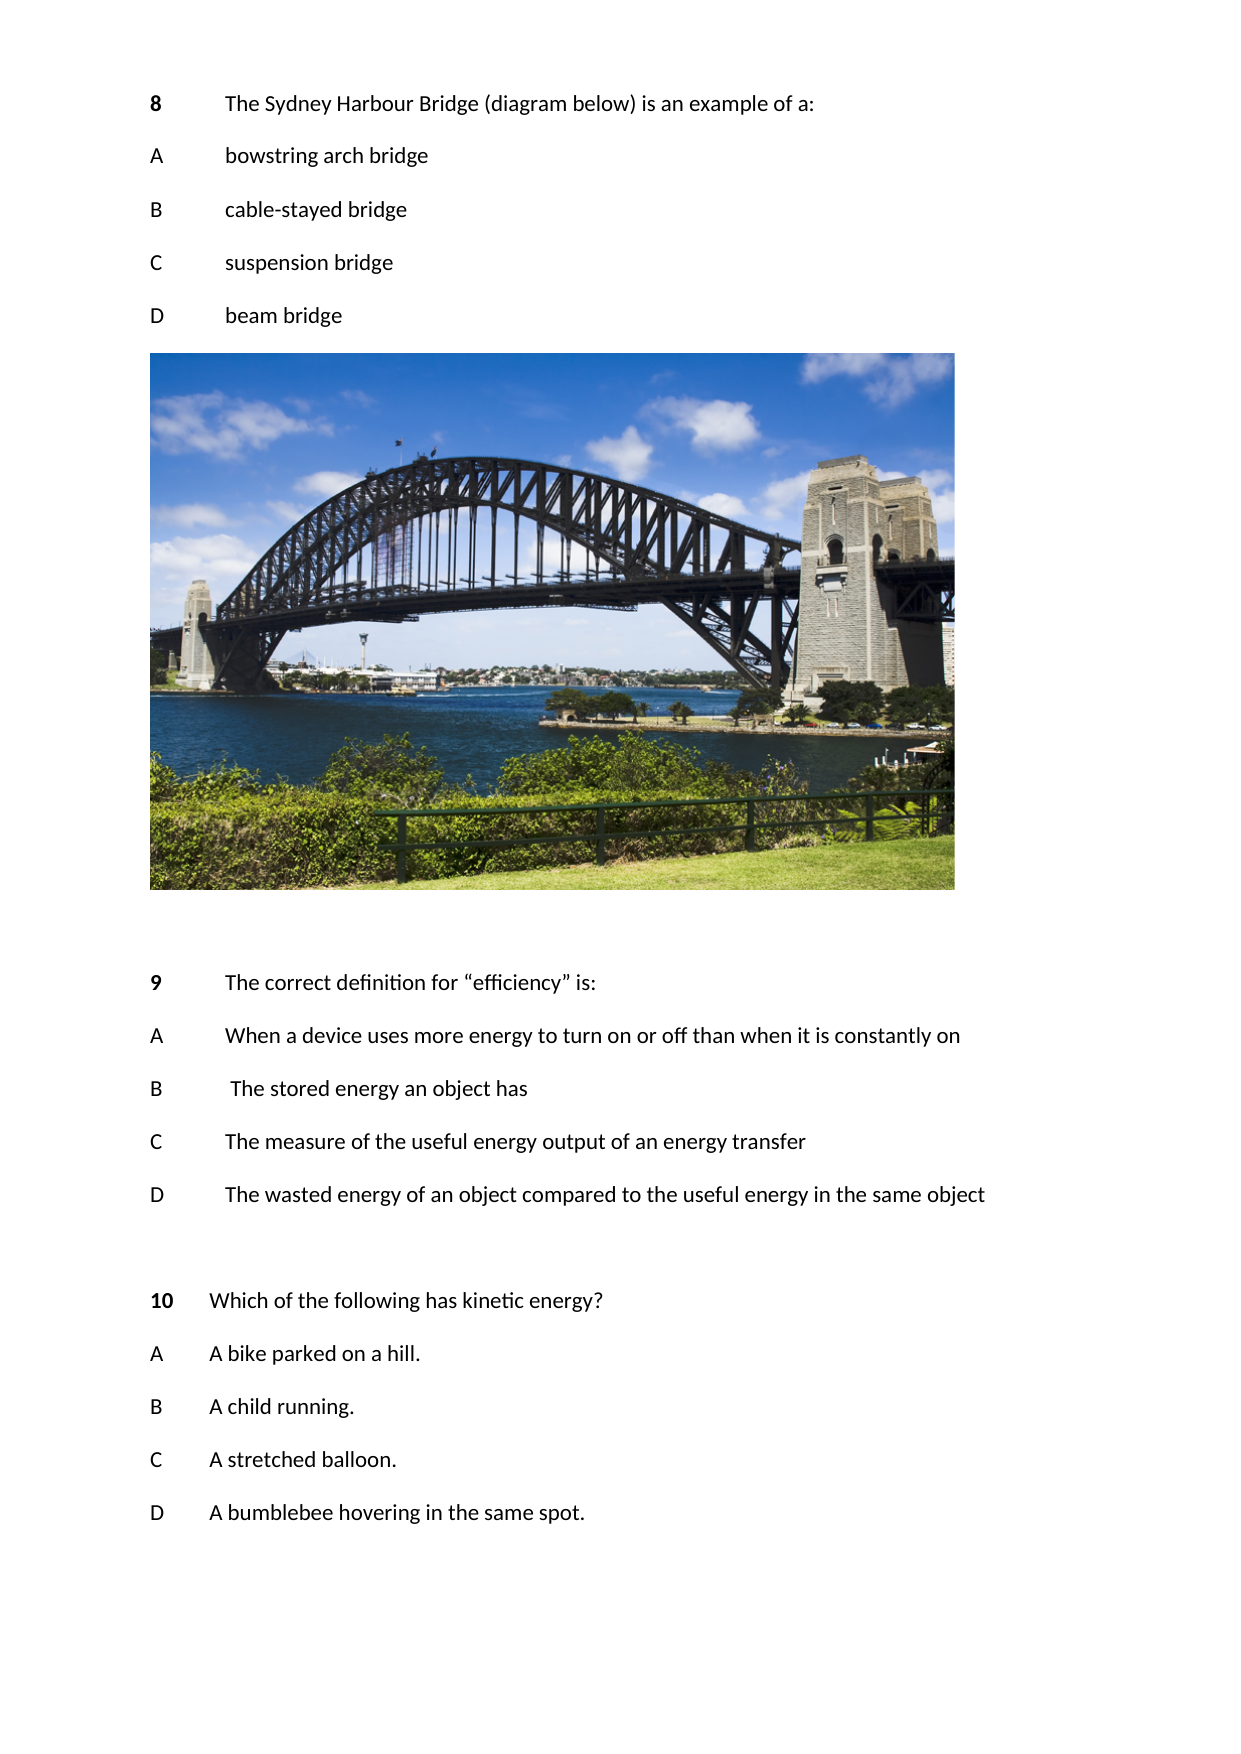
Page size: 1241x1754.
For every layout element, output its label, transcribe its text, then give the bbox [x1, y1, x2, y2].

text B A child running. [150, 1392, 1090, 1420]
text 8 The Sydney Harbour Bridge (diagram below) is an example of a: [150, 89, 1090, 117]
text A bowstring arch bridge [150, 142, 1090, 170]
text C A stretched balloon. [150, 1445, 1090, 1473]
text C The measure of the useful energy output of an energy transfer [150, 1127, 1090, 1155]
text 10 Which of the following has kinetic energy? [150, 1286, 1090, 1314]
text A When a device uses more energy to turn on or off than when it is constantly on [150, 1021, 1090, 1049]
text D The wasted energy of an object compared to the useful energy in the same object [150, 1180, 1090, 1208]
text A A bike parked on a hill. [150, 1339, 1090, 1367]
text B cable-stayed bridge [150, 195, 1090, 223]
text C suspension bridge [150, 248, 1090, 276]
text D A bumblebee hovering in the same spot. [150, 1498, 1090, 1526]
text 9 The correct definition for “efficiency” is: [150, 968, 1090, 996]
text D beam bridge [150, 301, 1090, 329]
text B The stored energy an object has [150, 1074, 1090, 1102]
picture [150, 353, 955, 890]
